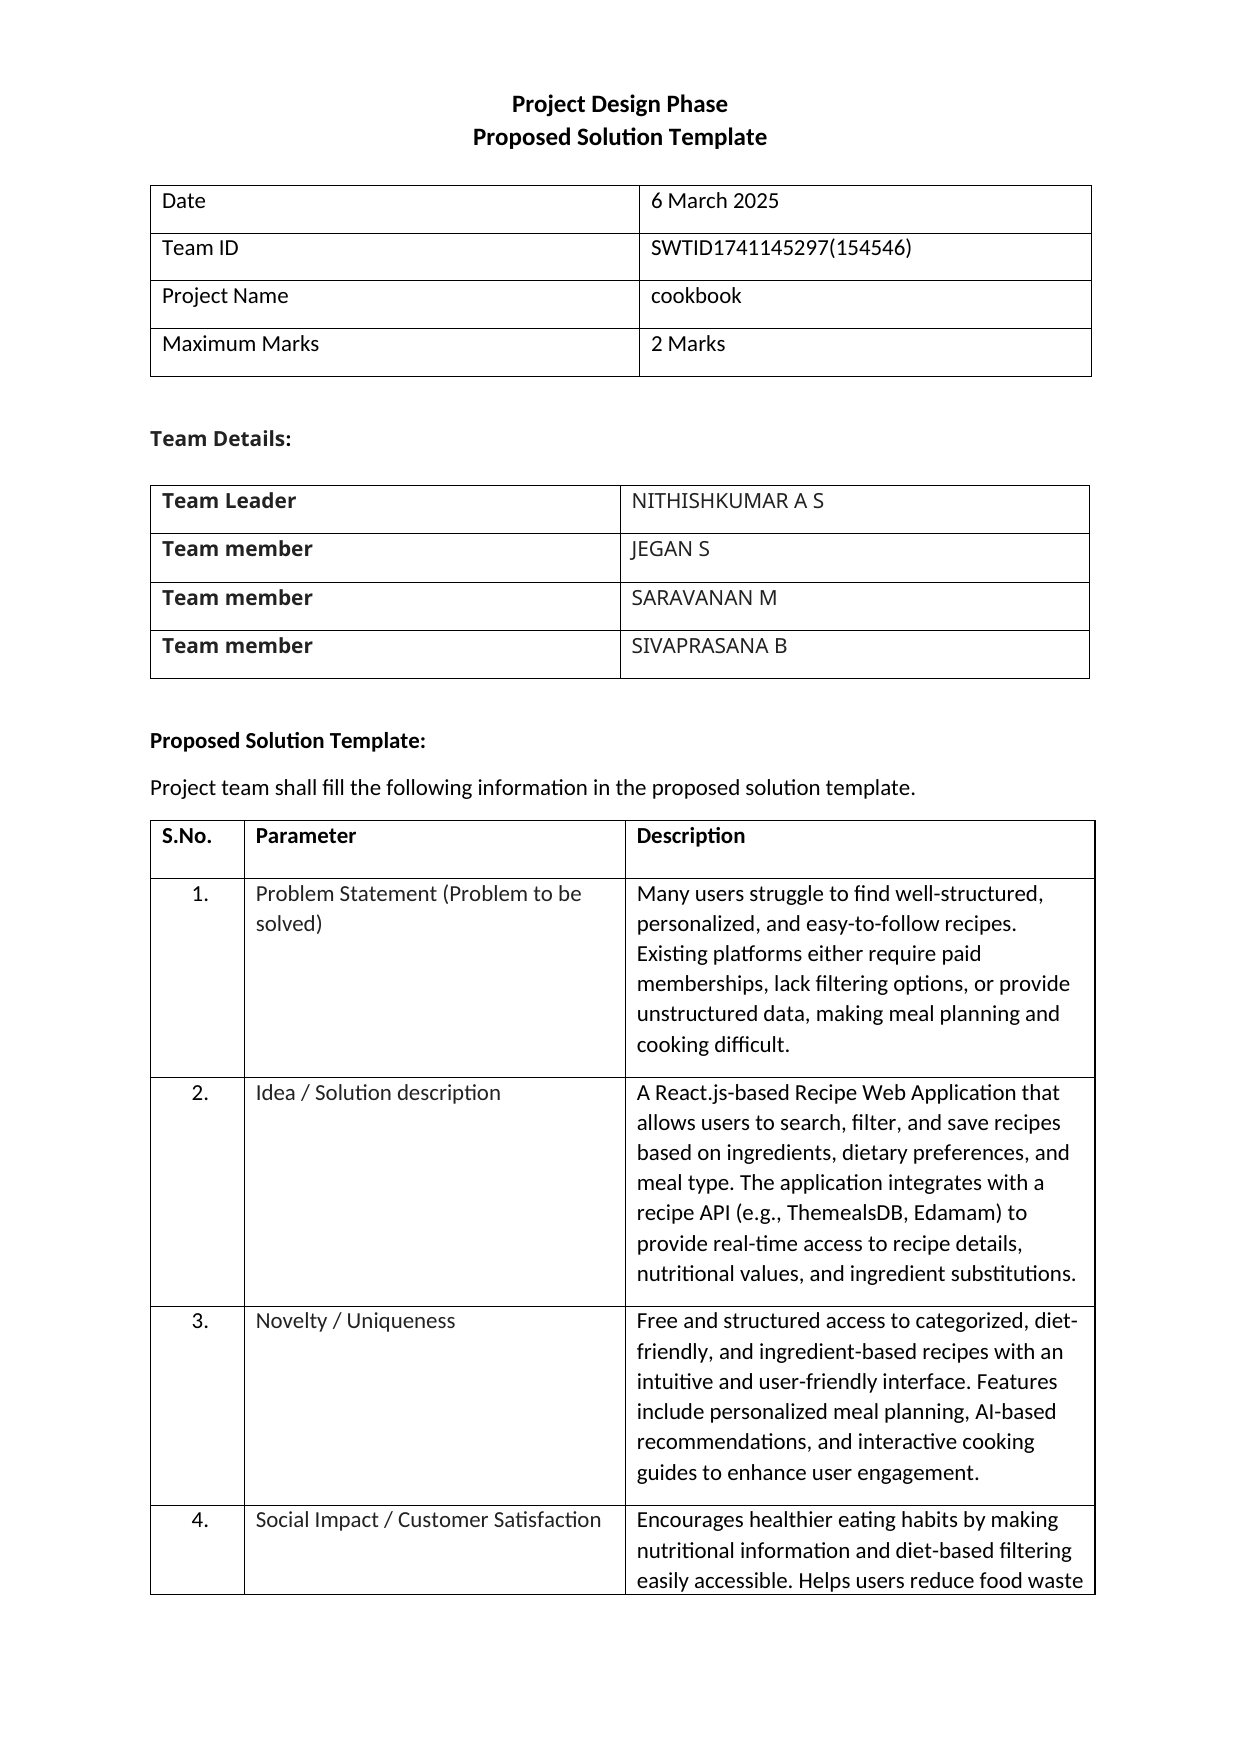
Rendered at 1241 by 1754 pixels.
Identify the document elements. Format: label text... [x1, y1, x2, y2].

table_header 6 March 2025 [640, 186, 1091, 232]
table_header Description [626, 821, 1094, 878]
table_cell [245, 1506, 625, 1594]
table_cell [626, 1506, 1094, 1594]
table_cell Free and structured access to categorized, diet-friendly, and ingredient-based recipes with an intuitive and user-friendly interface. Features include personalized meal planning, AI-based recommendations, and interactive cooking guides to enhance user engagement. [626, 1307, 1094, 1504]
table_header S.No. [151, 821, 244, 878]
table_cell [151, 1506, 244, 1594]
table_header Parameter [245, 821, 625, 878]
table_cell SWTID1741145297(154546) [640, 234, 1091, 280]
table_cell Maximum Marks [151, 329, 639, 376]
text Team Details: [285, 424, 1090, 452]
text Project Design Phase [150, 89, 1090, 119]
table_cell 2 Marks [640, 329, 1091, 376]
table_cell Problem Statement (Problem to be solved) [245, 879, 625, 1077]
table_cell A React.js-based Recipe Web Application that allows users to search, filter, and save recipes based on ingredients, dietary preferences, and meal type. The application integrates with a recipe API (e.g., ThemealsDB, Edamam) to provide real-time access to recipe details, nutritional values, and ingredient substitutions. [626, 1078, 1094, 1306]
text Project team shall fill the following information in the proposed solution template. [150, 773, 1090, 801]
table_header Date [151, 186, 639, 232]
text Proposed Solution Template: [150, 726, 1090, 754]
table_cell Novelty / Uniqueness [245, 1307, 625, 1504]
table_header Team Leader [151, 486, 620, 533]
table_cell Team member [151, 583, 620, 630]
table_cell Team ID [151, 234, 639, 280]
table_cell Project Name [151, 281, 639, 328]
table_cell SIVAPRASANA B [621, 631, 1089, 678]
table_cell [151, 879, 244, 1077]
table_cell Idea / Solution description [245, 1078, 625, 1306]
table_cell cookbook [640, 281, 1091, 328]
table_cell Team member [151, 534, 620, 582]
table_cell Many users struggle to find well-structured, personalized, and easy-to-follow recipes. Existing platforms either require paid memberships, lack filtering options, or provide unstructured data, making meal planning and cooking difficult. [626, 879, 1094, 1077]
table_header NITHISHKUMAR A S [621, 486, 1089, 533]
table_cell [151, 1078, 244, 1306]
text Proposed Solution Template [150, 122, 1090, 152]
table_cell JEGAN S [621, 534, 1089, 582]
table_cell Team member [151, 631, 620, 678]
table_cell SARAVANAN M [621, 583, 1089, 630]
table_cell [151, 1307, 244, 1504]
